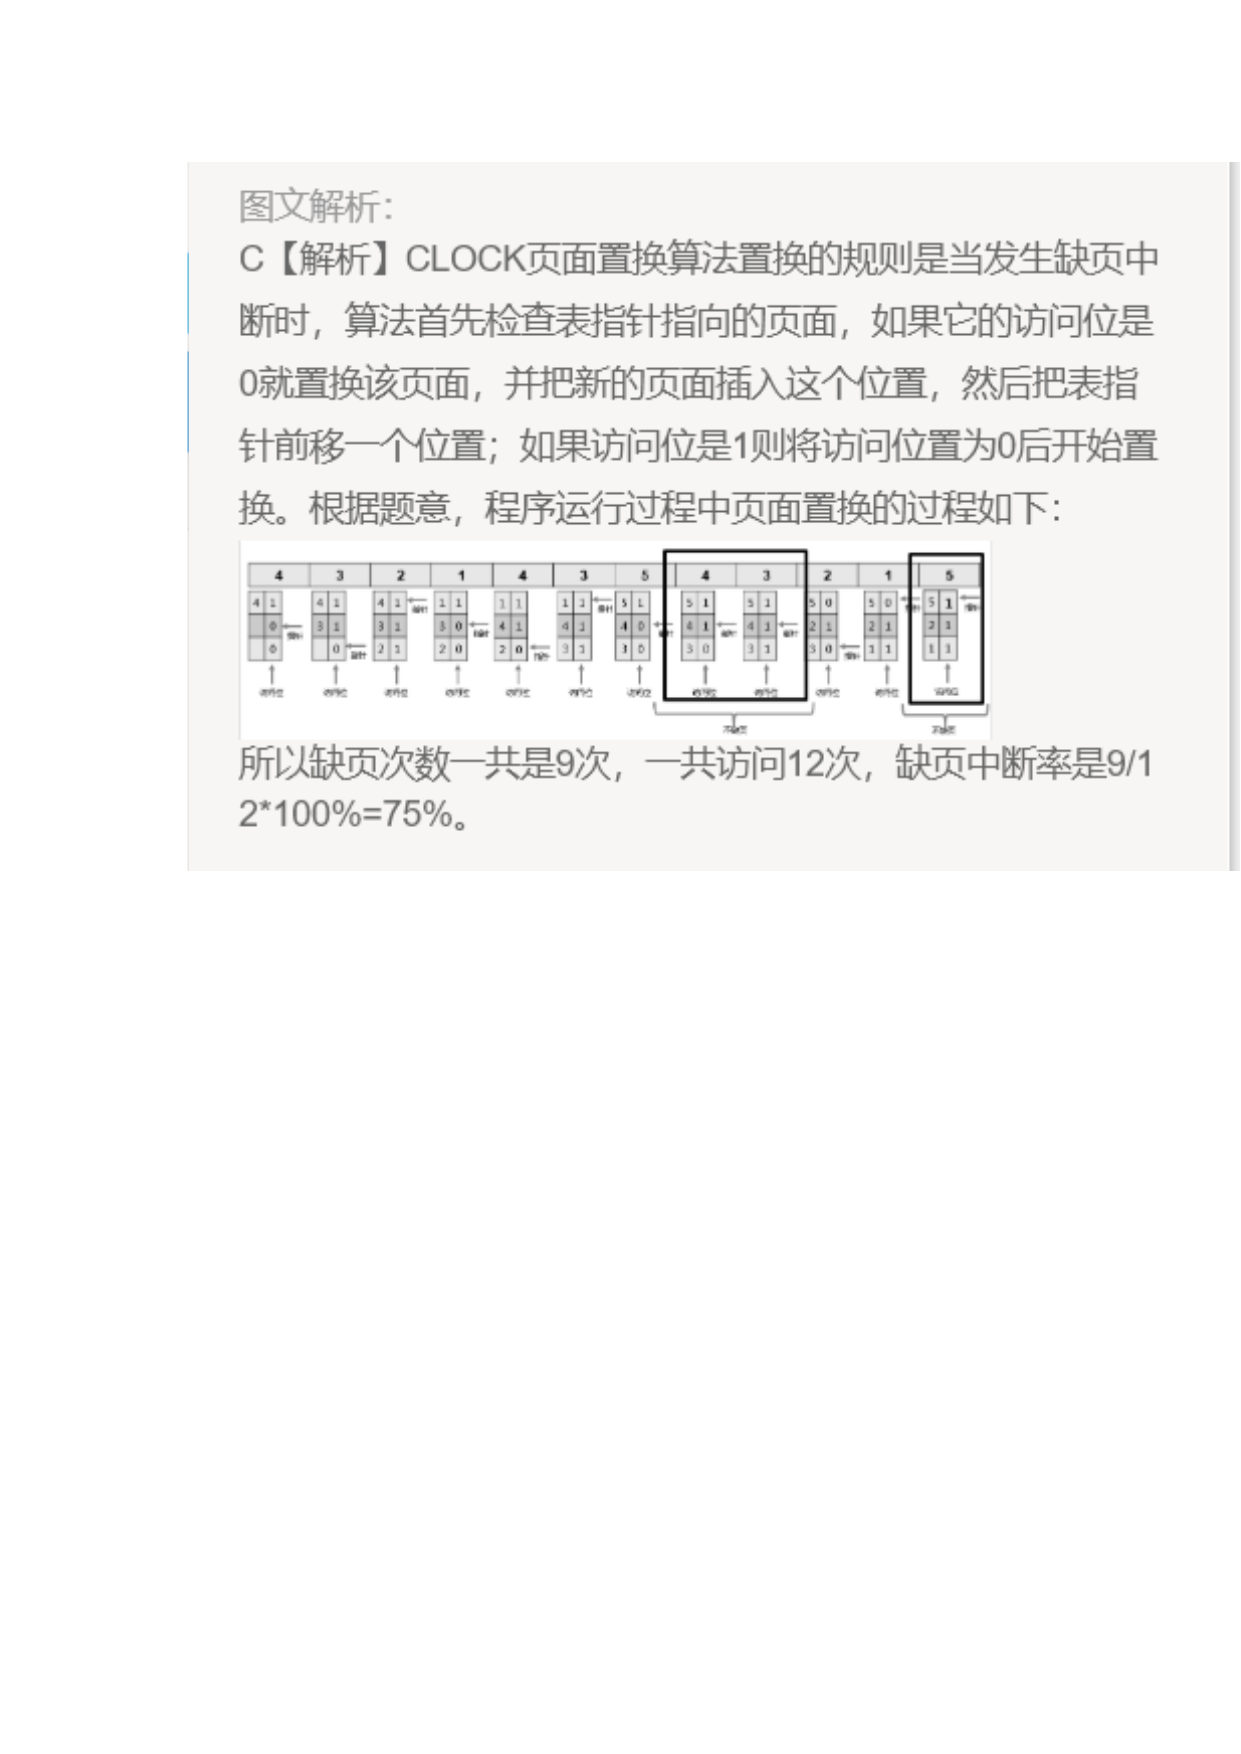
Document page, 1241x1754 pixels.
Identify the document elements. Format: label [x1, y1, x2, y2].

picture [187, 162, 1241, 871]
